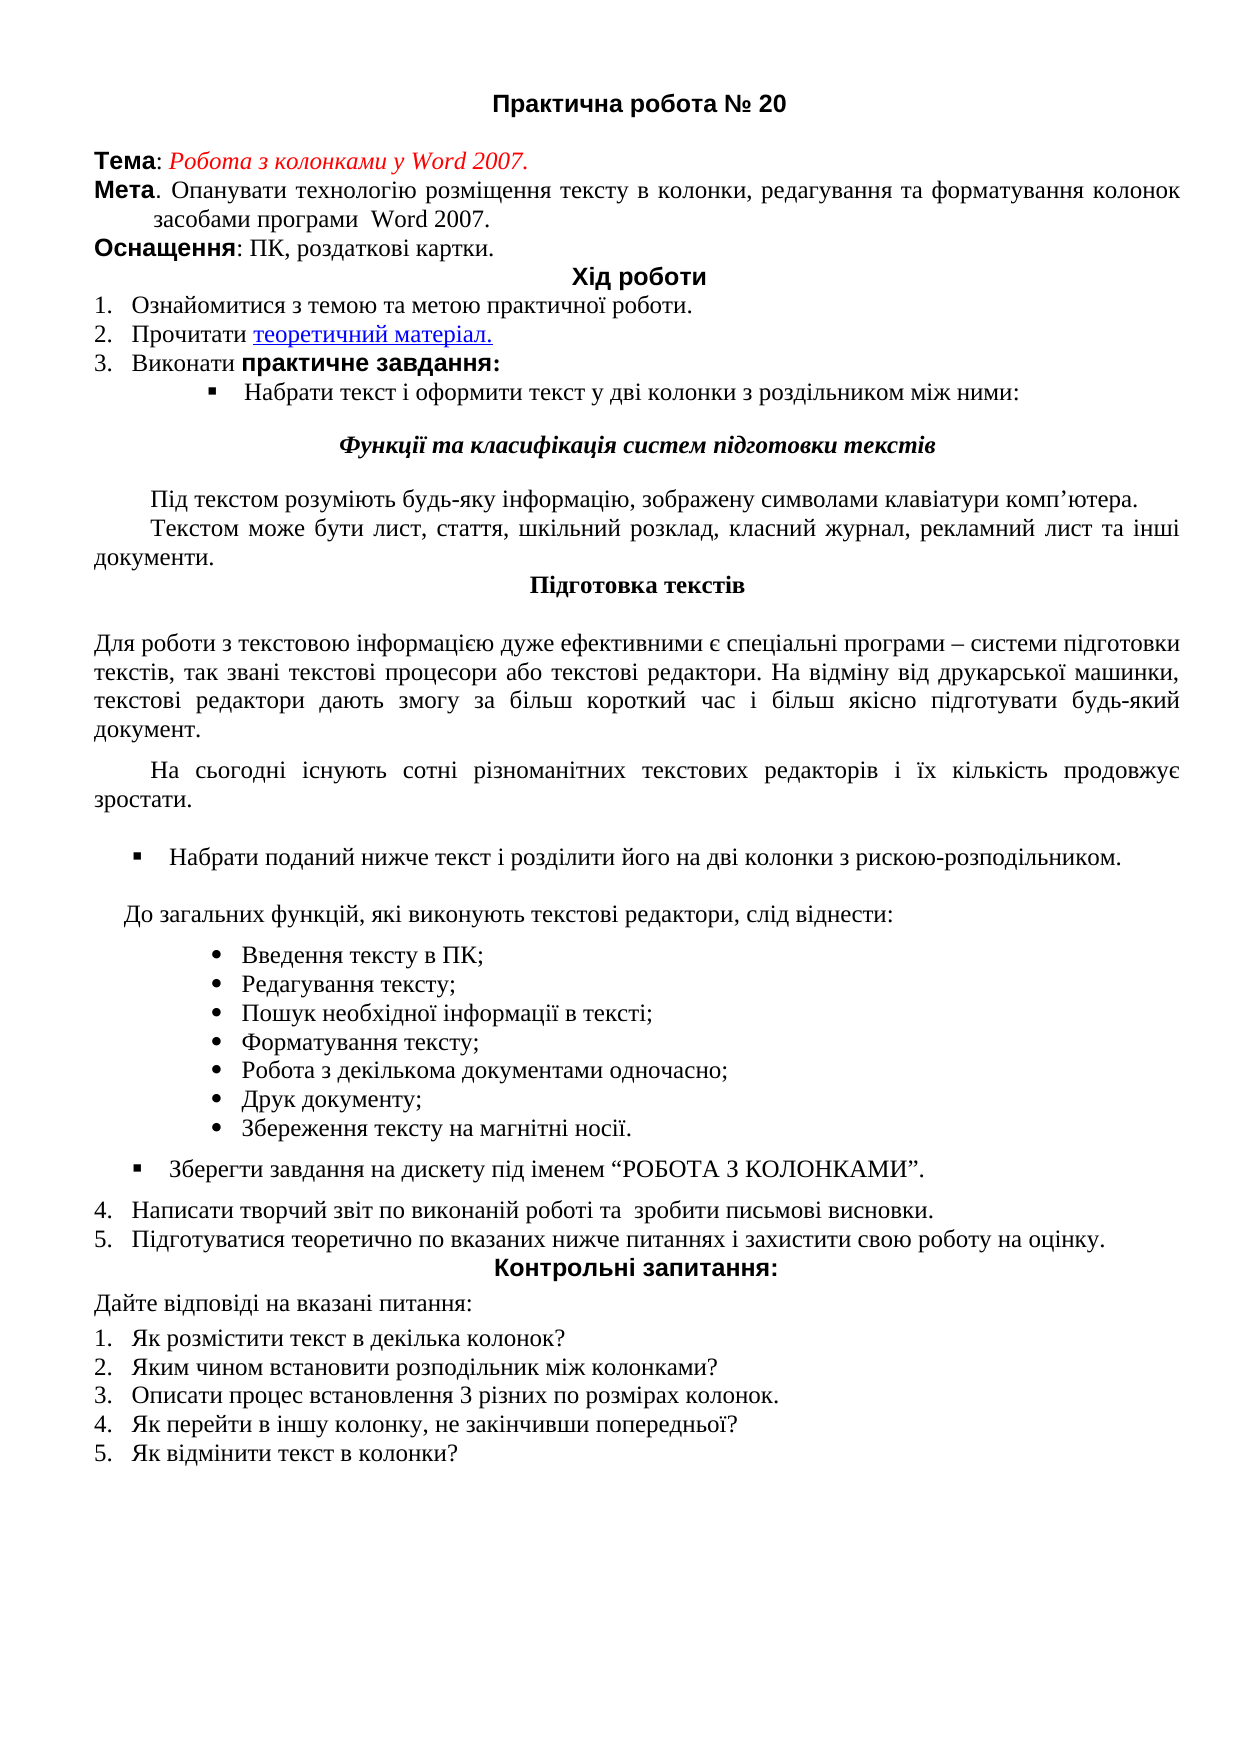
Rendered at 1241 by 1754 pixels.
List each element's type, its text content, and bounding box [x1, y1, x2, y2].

list Як відмінити текст в колонки? [94, 1438, 1181, 1467]
list Набрати текст і оформити текст у дві колонки з роздільником між ними: [206, 377, 1181, 405]
list Як перейти в іншу колонку, не закінчивши попередньої? [94, 1409, 1181, 1438]
list Набрати поданий нижче текст і розділити його на дві колонки з рискою-розподільником. [131, 842, 1181, 870]
text На сьогодні існують сотні різноманітних текстових редакторів і їх кількість продовжує зростати. [94, 755, 1181, 813]
text Оснащення: ПК, роздаткові картки. [94, 233, 1181, 261]
list Пошук необхідної інформації в тексті; [94, 998, 1181, 1027]
text До загальних функцій, які виконують текстові редактори, слід віднести: [123, 899, 1181, 928]
subtitle Дайте відповіді на вказані питання: [94, 1288, 1179, 1317]
list Робота з декількома документами одночасно; [94, 1055, 1181, 1084]
list Ознайомитися з темою та метою практичної роботи. [94, 290, 1181, 319]
title Практична робота № 20 [97, 89, 1181, 117]
list Друк документу; [94, 1084, 1181, 1113]
list Редагування тексту; [94, 969, 1181, 998]
text Функції та класифікація систем підготовки текстів [94, 430, 1181, 459]
list Яким чином встановити розподільник між колонками? [94, 1352, 1181, 1380]
list Написати творчий звіт по виконаній роботі та зробити письмові висновки. [94, 1195, 1181, 1224]
text Підготовка текстів [94, 570, 1181, 599]
subtitle Контрольні запитання: [94, 1253, 1179, 1282]
text Текстом може бути лист, стаття, шкільний розклад, класний журнал, рекламний лист та інші документи. [94, 513, 1181, 570]
list Описати процес встановлення 3 різних по розмірах колонок. [94, 1380, 1181, 1409]
list Зберегти завдання на дискету під іменем “РОБОТА З КОЛОНКАМИ”. [131, 1154, 1181, 1183]
text Мета. Опанувати технологію розміщення тексту в колонки, редагування та форматування колонок засобами програми Word 2007. [94, 175, 1181, 233]
list Як розмістити текст в декілька колонок? [94, 1323, 1181, 1352]
list Підготуватися теоретично по вказаних нижче питаннях і захистити свою роботу на оцінку. [94, 1224, 1181, 1253]
list Виконати практичне завдання: [94, 348, 1181, 377]
list Форматування тексту; [94, 1027, 1181, 1055]
text Під текстом розуміють будь-яку інформацію, зображену символами клавіатури комп’ютера. [94, 484, 1181, 513]
text Для роботи з текстовою інформацією дуже ефективними є спеціальні програми – системи підготовки текстів, так звані текстові процесори або текстові редактори. На відміну від друкарської машинки, текстові редактори дають змогу за більш короткий час і більш якісно підготувати будь-який документ. [94, 628, 1181, 743]
list Прочитати теоретичний матеріал. [94, 319, 1181, 348]
list Введення тексту в ПК; [94, 940, 1181, 969]
list Збереження тексту на магнітні носії. [94, 1113, 1181, 1142]
text Тема: Робота з колонками у Word 2007. [94, 146, 1181, 175]
subtitle Хід роботи [97, 261, 1181, 290]
